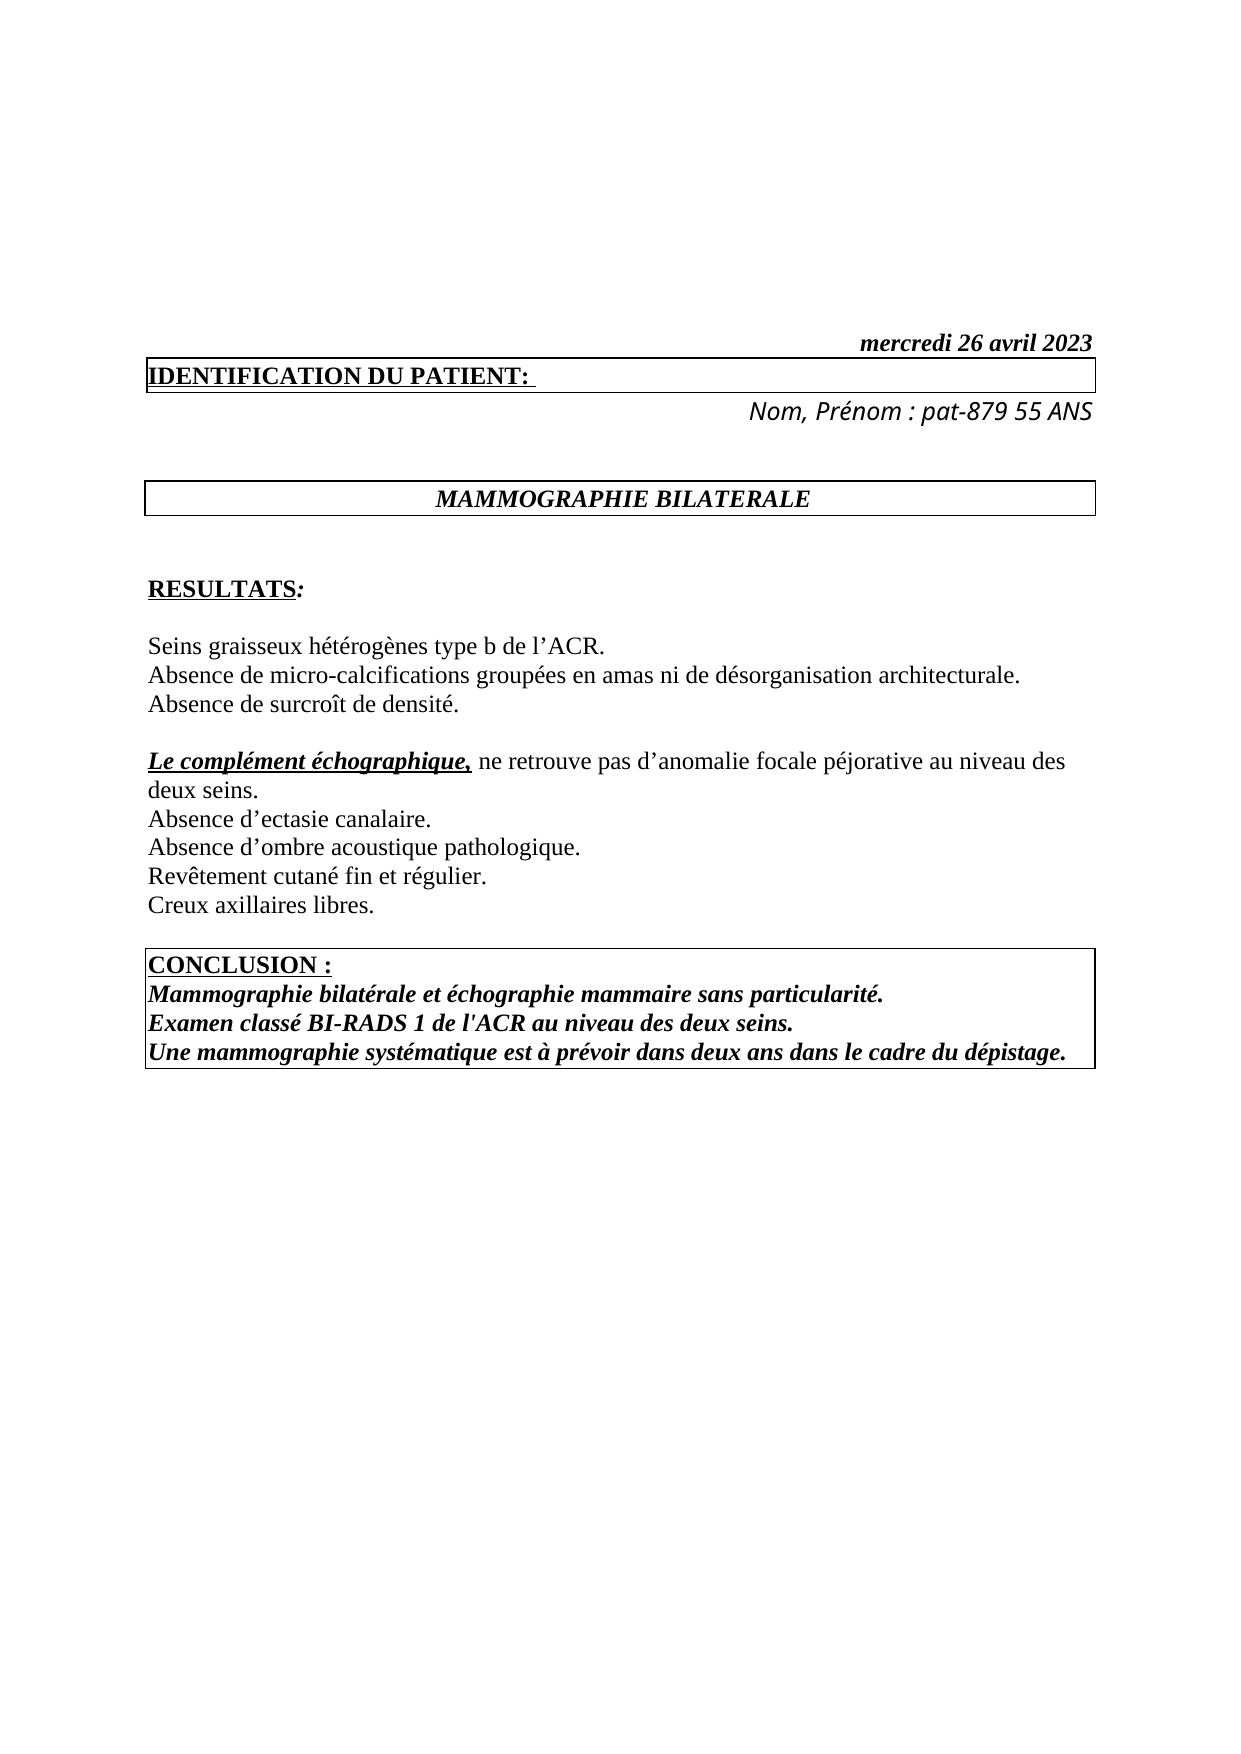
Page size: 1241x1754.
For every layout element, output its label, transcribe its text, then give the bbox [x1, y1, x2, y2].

text RESULTATS: [148, 574, 1092, 602]
text IDENTIFICATION DU PATIENT: [148, 359, 1095, 392]
text Une mammographie systématique est à prévoir dans deux ans dans le cadre du dépistage. [146, 1034, 1094, 1068]
text Revêtement cutané fin et régulier. [148, 861, 1092, 890]
text Absence de surcroît de densité. [148, 689, 1092, 717]
text Le complément échographique, ne retrouve pas d’anomalie focale péjorative au niveau des deux seins. [148, 746, 1092, 804]
text mercredi 26 avril 2023 [148, 328, 1092, 357]
text MAMMOGRAPHIE BILATERALE [146, 482, 1095, 515]
text Absence d’ectasie canalaire. [148, 804, 1092, 832]
text Absence de micro-calcifications groupées en amas ni de désorganisation architecturale. [148, 660, 1092, 689]
text Nom, Prénom : pat-879 55 ANS [148, 393, 1092, 427]
text Examen classé BI-RADS 1 de l'ACR au niveau des deux seins. [148, 1008, 1092, 1034]
text Absence d’ombre acoustique pathologique. [148, 832, 1092, 861]
text Seins graisseux hétérogènes type b de l’ACR. [148, 631, 1092, 660]
text CONCLUSION : [146, 949, 1094, 979]
text Creux axillaires libres. [148, 890, 1092, 919]
text Mammographie bilatérale et échographie mammaire sans particularité. [148, 979, 1092, 1008]
